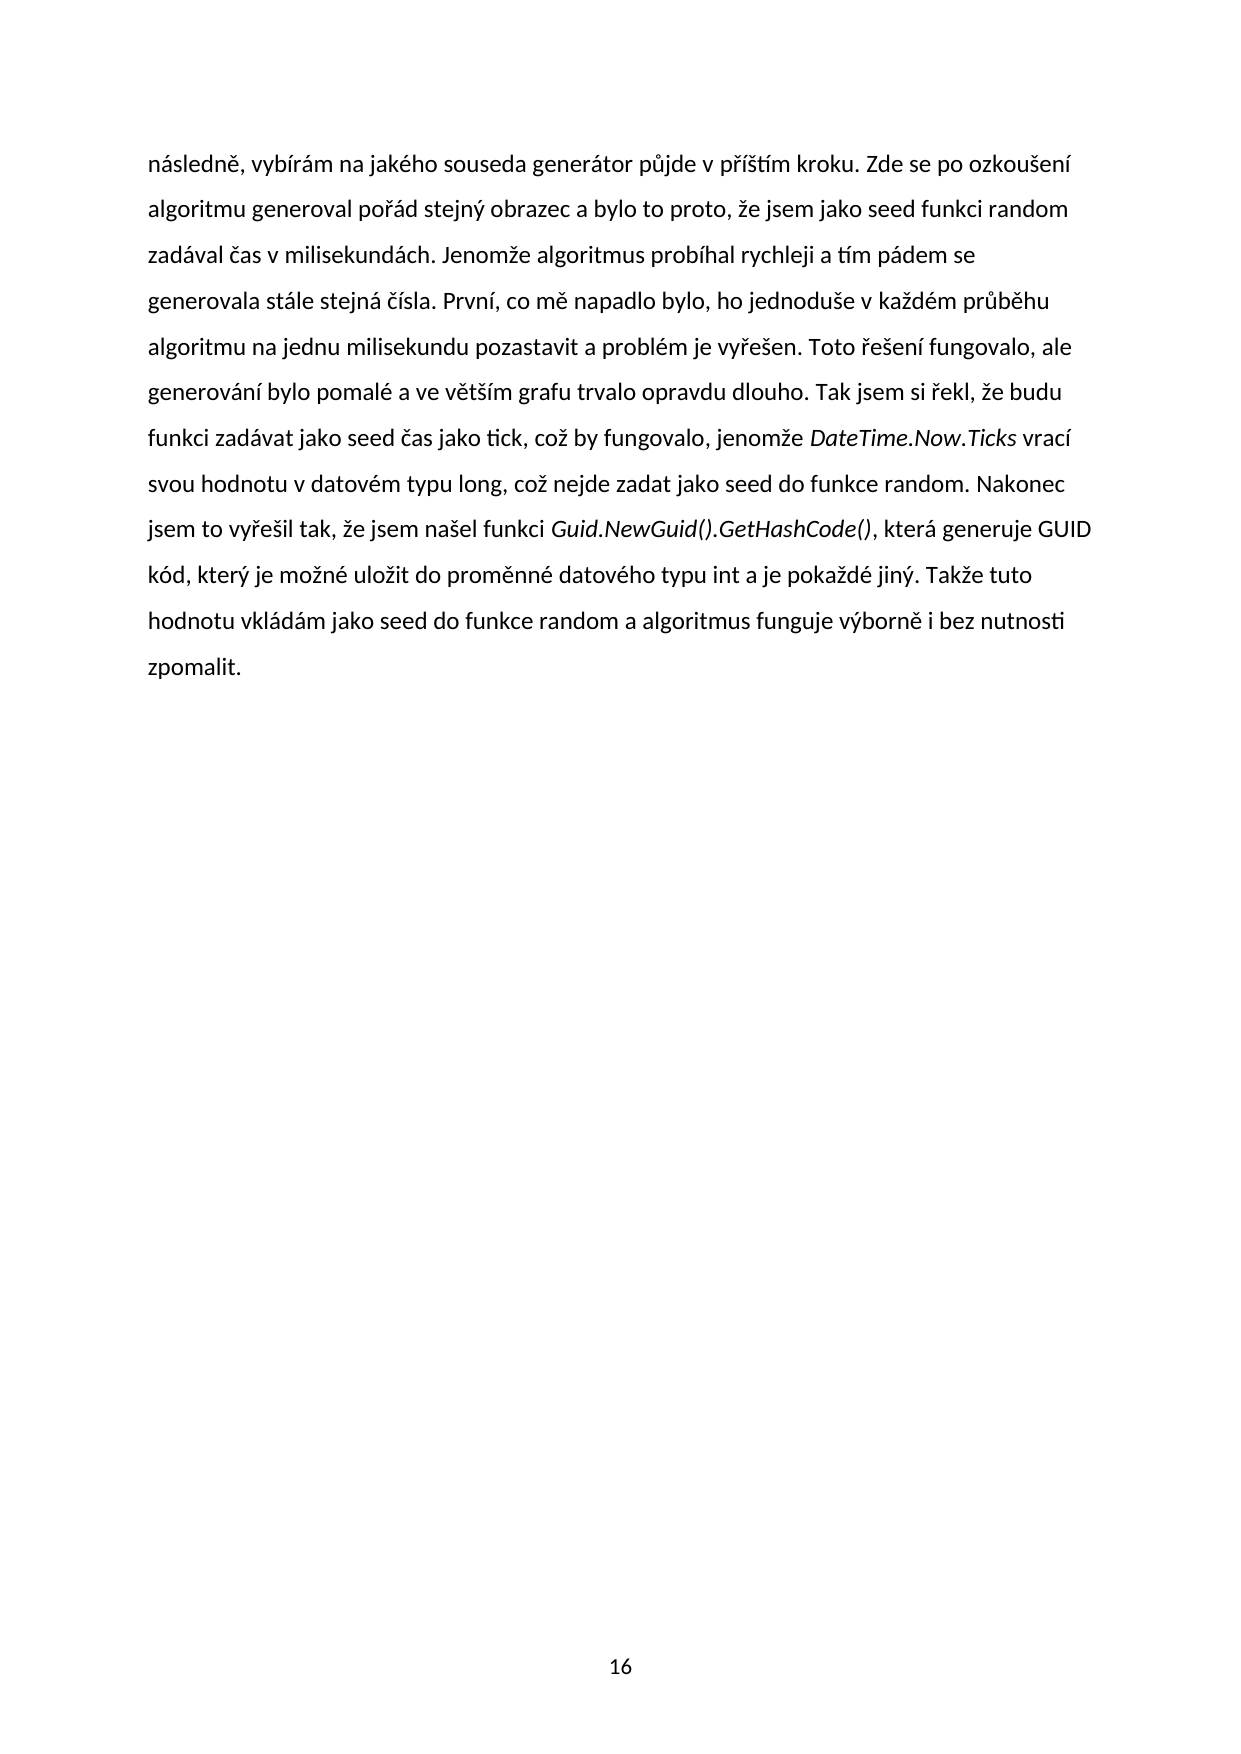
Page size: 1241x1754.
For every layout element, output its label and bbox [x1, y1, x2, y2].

text [148, 148, 1092, 681]
